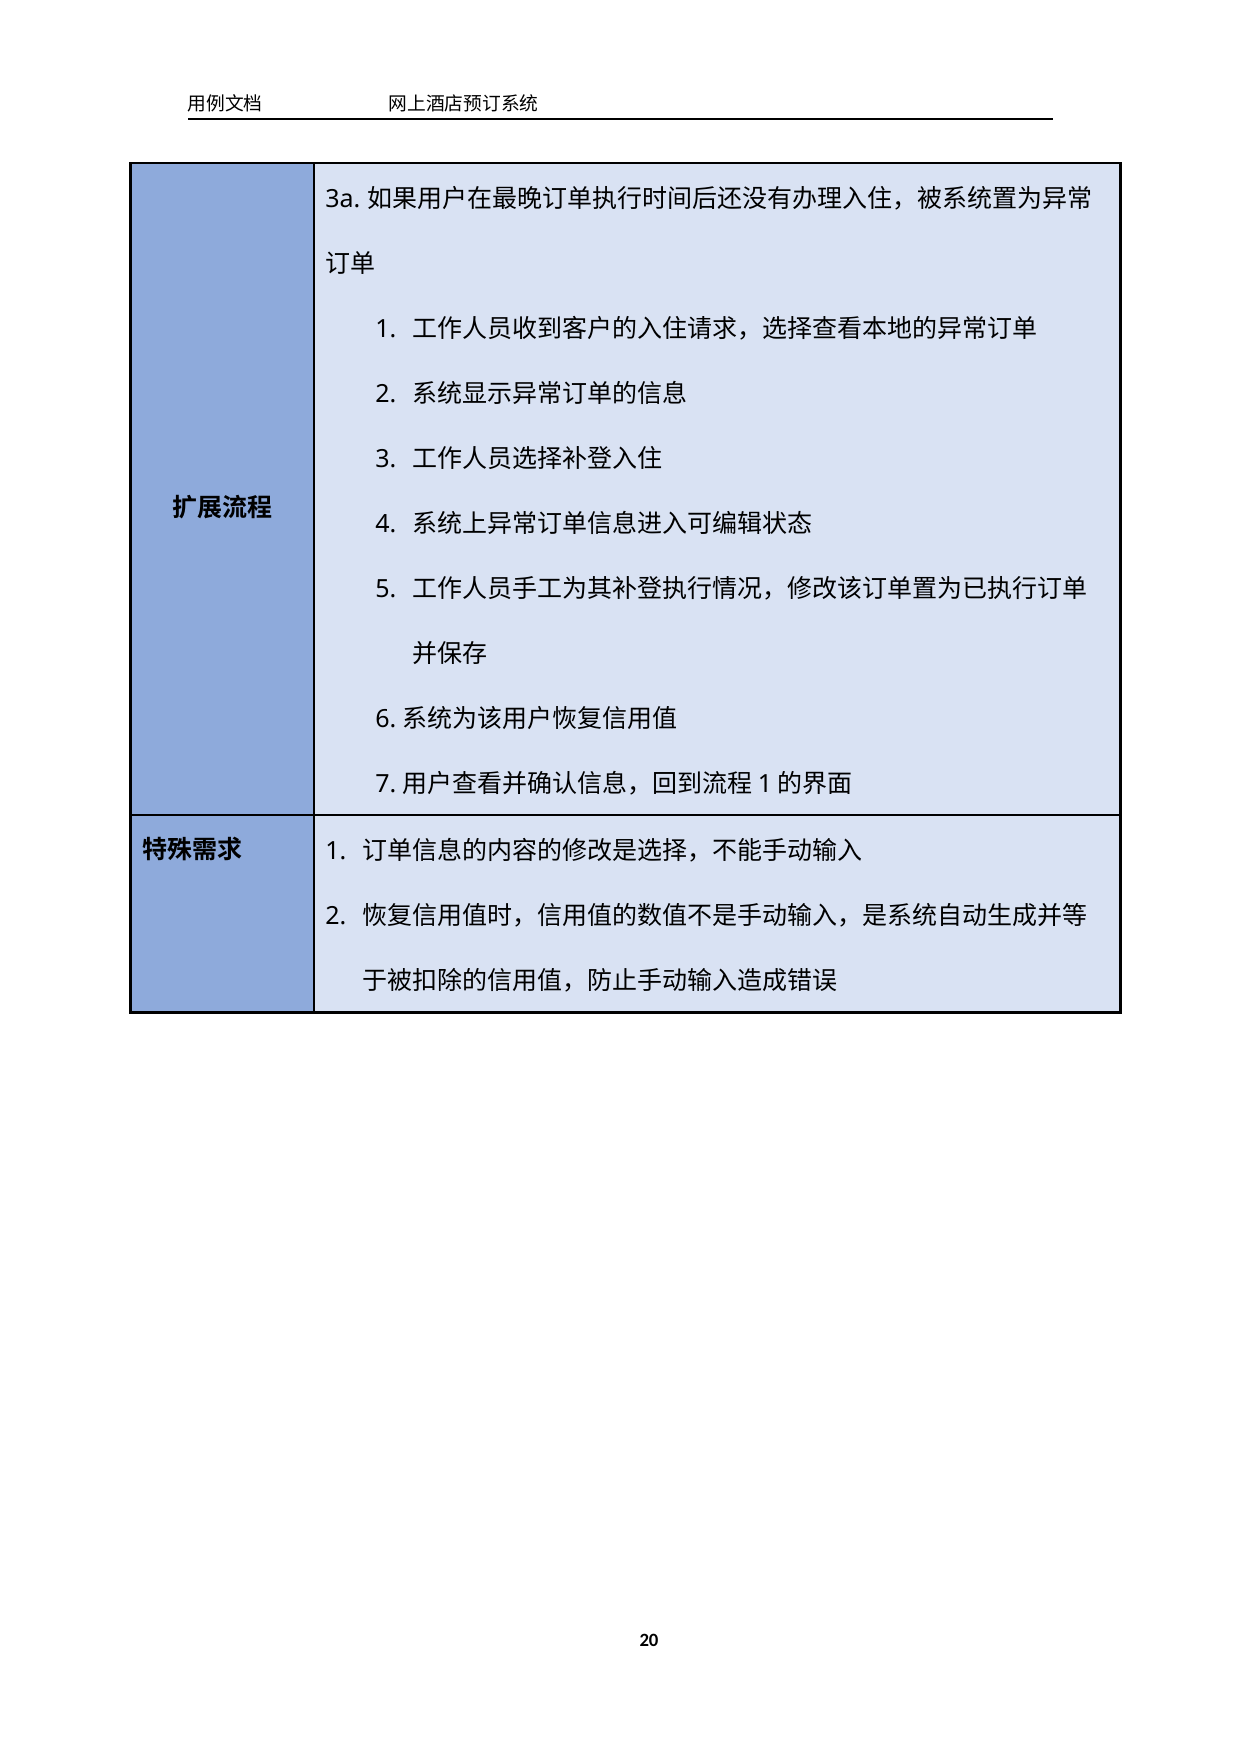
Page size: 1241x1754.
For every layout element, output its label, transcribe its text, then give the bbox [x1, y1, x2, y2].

table_cell 扩展流程 [132, 164, 313, 814]
table_cell 订单信息的内容的修改是选择，不能手动输入 恢复信用值时，信用值的数值不是手动输入，是系统自动生成并等于被扣除的信用值，防止手动输入造成错误 [315, 816, 1119, 1011]
table_cell 3a. 如果用户在最晚订单执行时间后还没有办理入住，被系统置为异常订单 工作人员收到客户的入住请求，选择查看本地的异常订单 系统显示异常订单的信息 工作人员选择补登入住 系统上异常订单信息进入可编辑状态 工作人员手工为其补登执行情况，修改该订单置为已执行订单并保存 6. 系统为该用户恢复信用值 7. 用户查看并确认信息，回到流程1的界面 [315, 164, 1119, 814]
table_cell 特殊需求 [132, 816, 313, 1011]
